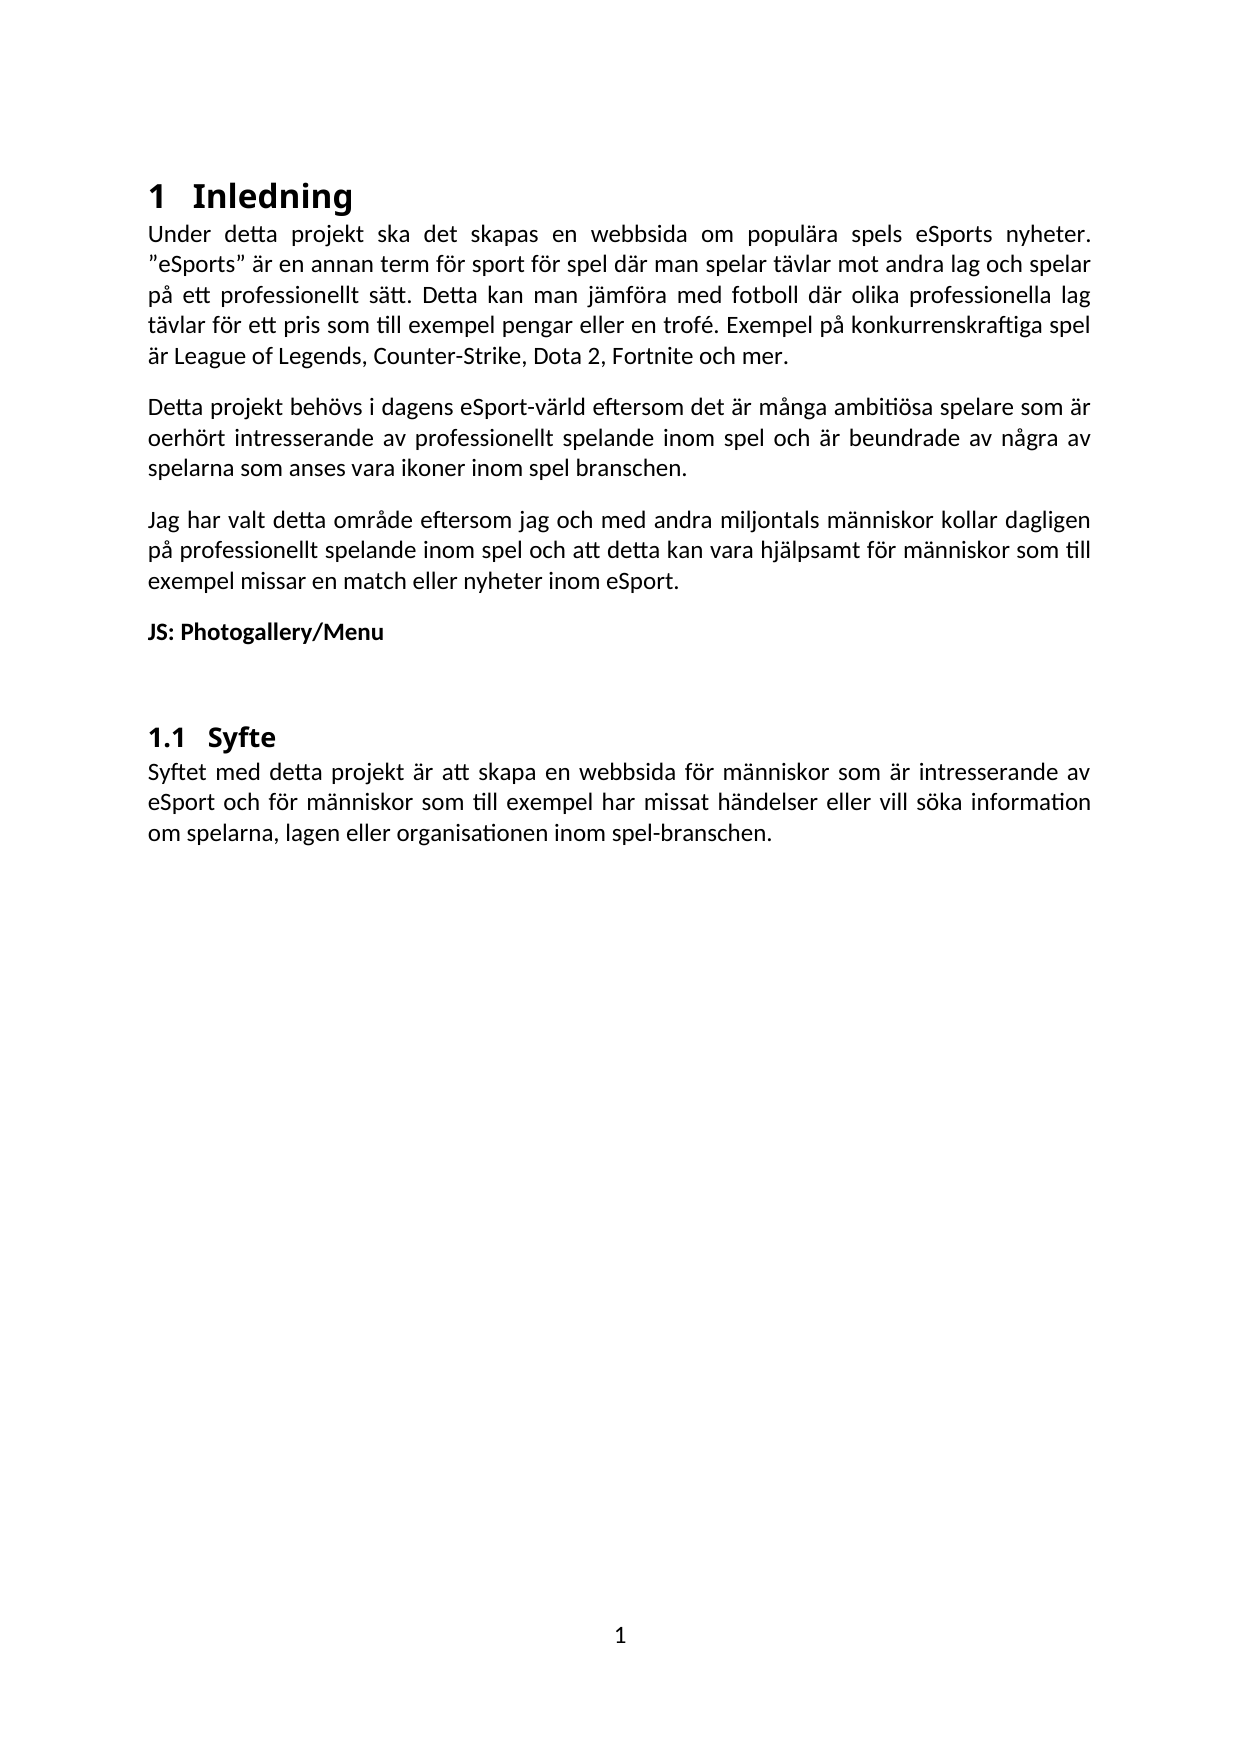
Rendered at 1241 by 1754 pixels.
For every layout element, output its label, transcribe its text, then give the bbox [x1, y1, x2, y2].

subtitle Syfte [148, 719, 1093, 756]
text Under detta projekt ska det skapas en webbsida om populära spels eSports nyheter. ”eSports” är en annan term för sport för spel där man spelar tävlar mot andra lag och spelar på ett professionellt sätt. Detta kan man jämföra med fotboll där olika professionella lag tävlar för ett pris som till exempel pengar eller en trofé. Exempel på konkurrenskraftiga spel är League of Legends, Counter-Strike, Dota 2, Fortnite och mer. [148, 218, 1093, 371]
text Detta projekt behövs i dagens eSport-värld eftersom det är många ambitiösa spelare som är oerhört intresserande av professionellt spelande inom spel och är beundrade av några av spelarna som anses vara ikoner inom spel branschen. [148, 391, 1093, 483]
text Jag har valt detta område eftersom jag och med andra miljontals människor kollar dagligen på professionellt spelande inom spel och att detta kan vara hjälpsamt för människor som till exempel missar en match eller nyheter inom eSport. [148, 504, 1093, 595]
text Syftet med detta projekt är att skapa en webbsida för människor som är intresserande av eSport och för människor som till exempel har missat händelser eller vill söka information om spelarna, lagen eller organisationen inom spel-branschen. [148, 756, 1093, 847]
subtitle Inledning [148, 173, 1093, 218]
text JS: Photogallery/Menu [148, 616, 1093, 647]
